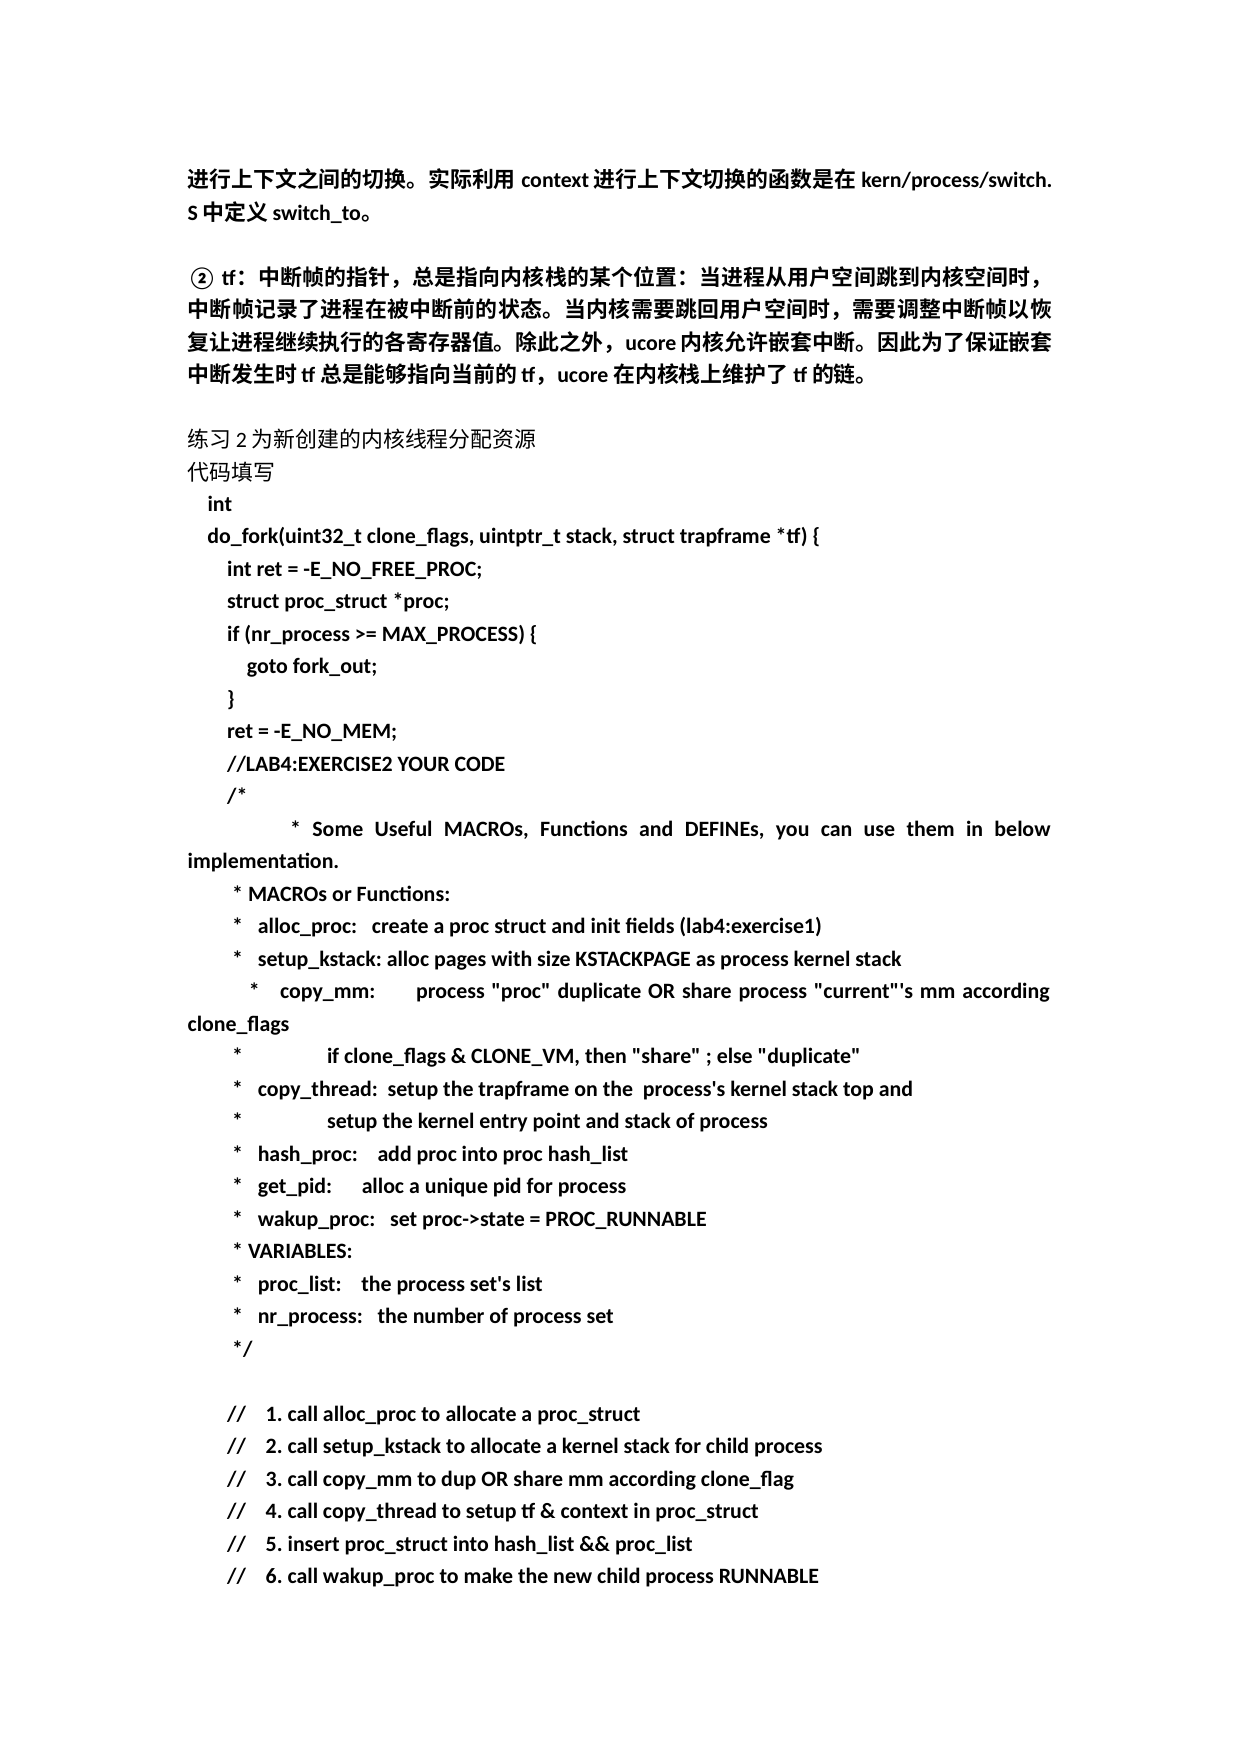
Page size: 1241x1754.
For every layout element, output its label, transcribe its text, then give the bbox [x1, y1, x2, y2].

text 代码填写 [187, 454, 1053, 487]
text } [187, 682, 1053, 714]
text // 1. call alloc_proc to allocate a proc_struct [187, 1397, 1053, 1429]
text int [187, 487, 1053, 519]
text int ret = -E_NO_FREE_PROC; [187, 552, 1053, 584]
text goto fork_out; [187, 649, 1053, 682]
text * setup the kernel entry point and stack of process [187, 1104, 1053, 1137]
text * nr_process: the number of process set [187, 1299, 1053, 1332]
text /* [187, 779, 1053, 812]
text * proc_list: the process set's list [187, 1267, 1053, 1299]
text */ [187, 1332, 1053, 1364]
text // 2. call setup_kstack to allocate a kernel stack for child process [187, 1429, 1053, 1462]
text * VARIABLES: [187, 1234, 1053, 1267]
text * wakup_proc: set proc->state = PROC_RUNNABLE [187, 1202, 1053, 1234]
text struct proc_struct *proc; [187, 584, 1053, 617]
text * get_pid: alloc a unique pid for process [187, 1169, 1053, 1202]
text // 3. call copy_mm to dup OR share mm according clone_flag [187, 1462, 1053, 1494]
text * MACROs or Functions: [187, 877, 1053, 909]
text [187, 162, 1053, 227]
text * if clone_flags & CLONE_VM, then "share" ; else "duplicate" [187, 1039, 1053, 1072]
text // 4. call copy_thread to setup tf & context in proc_struct [187, 1494, 1053, 1527]
text * copy_mm: process "proc" duplicate OR share process "current"'s mm according clone_flags [187, 974, 1053, 1039]
text * copy_thread: setup the trapframe on the process's kernel stack top and [187, 1072, 1053, 1104]
text ret = -E_NO_MEM; [187, 714, 1053, 747]
text //LAB4:EXERCISE2 YOUR CODE [187, 747, 1053, 779]
text if (nr_process >= MAX_PROCESS) { [187, 617, 1053, 649]
text * hash_proc: add proc into proc hash_list [187, 1137, 1053, 1169]
text // 6. call wakup_proc to make the new child process RUNNABLE [187, 1559, 1053, 1592]
text * Some Useful MACROs, Functions and DEFINEs, you can use them in below implementation. [187, 812, 1053, 877]
text // 5. insert proc_struct into hash_list && proc_list [187, 1527, 1053, 1559]
text do_fork(uint32_t clone_flags, uintptr_t stack, struct trapframe *tf) { [187, 519, 1053, 552]
text * alloc_proc: create a proc struct and init fields (lab4:exercise1) [187, 909, 1053, 942]
text * setup_kstack: alloc pages with size KSTACKPAGE as process kernel stack [187, 942, 1053, 974]
text ② tf：中断帧的指针，总是指向内核栈的某个位置：当进程从用户空间跳到内核空间时，中断帧记录了进程在被中断前的状态。当内核需要跳回用户空间时，需要调整中断帧以恢复让进程继续执行的各寄存器值。除此之外，ucore内核允许嵌套中断。因此为了保证嵌套中断发生时tf 总是能够指向当前的tf，ucore 在内核栈上维护了 tf 的链。 [187, 259, 1053, 389]
text 练习2 为新创建的内核线程分配资源 [187, 422, 1053, 454]
